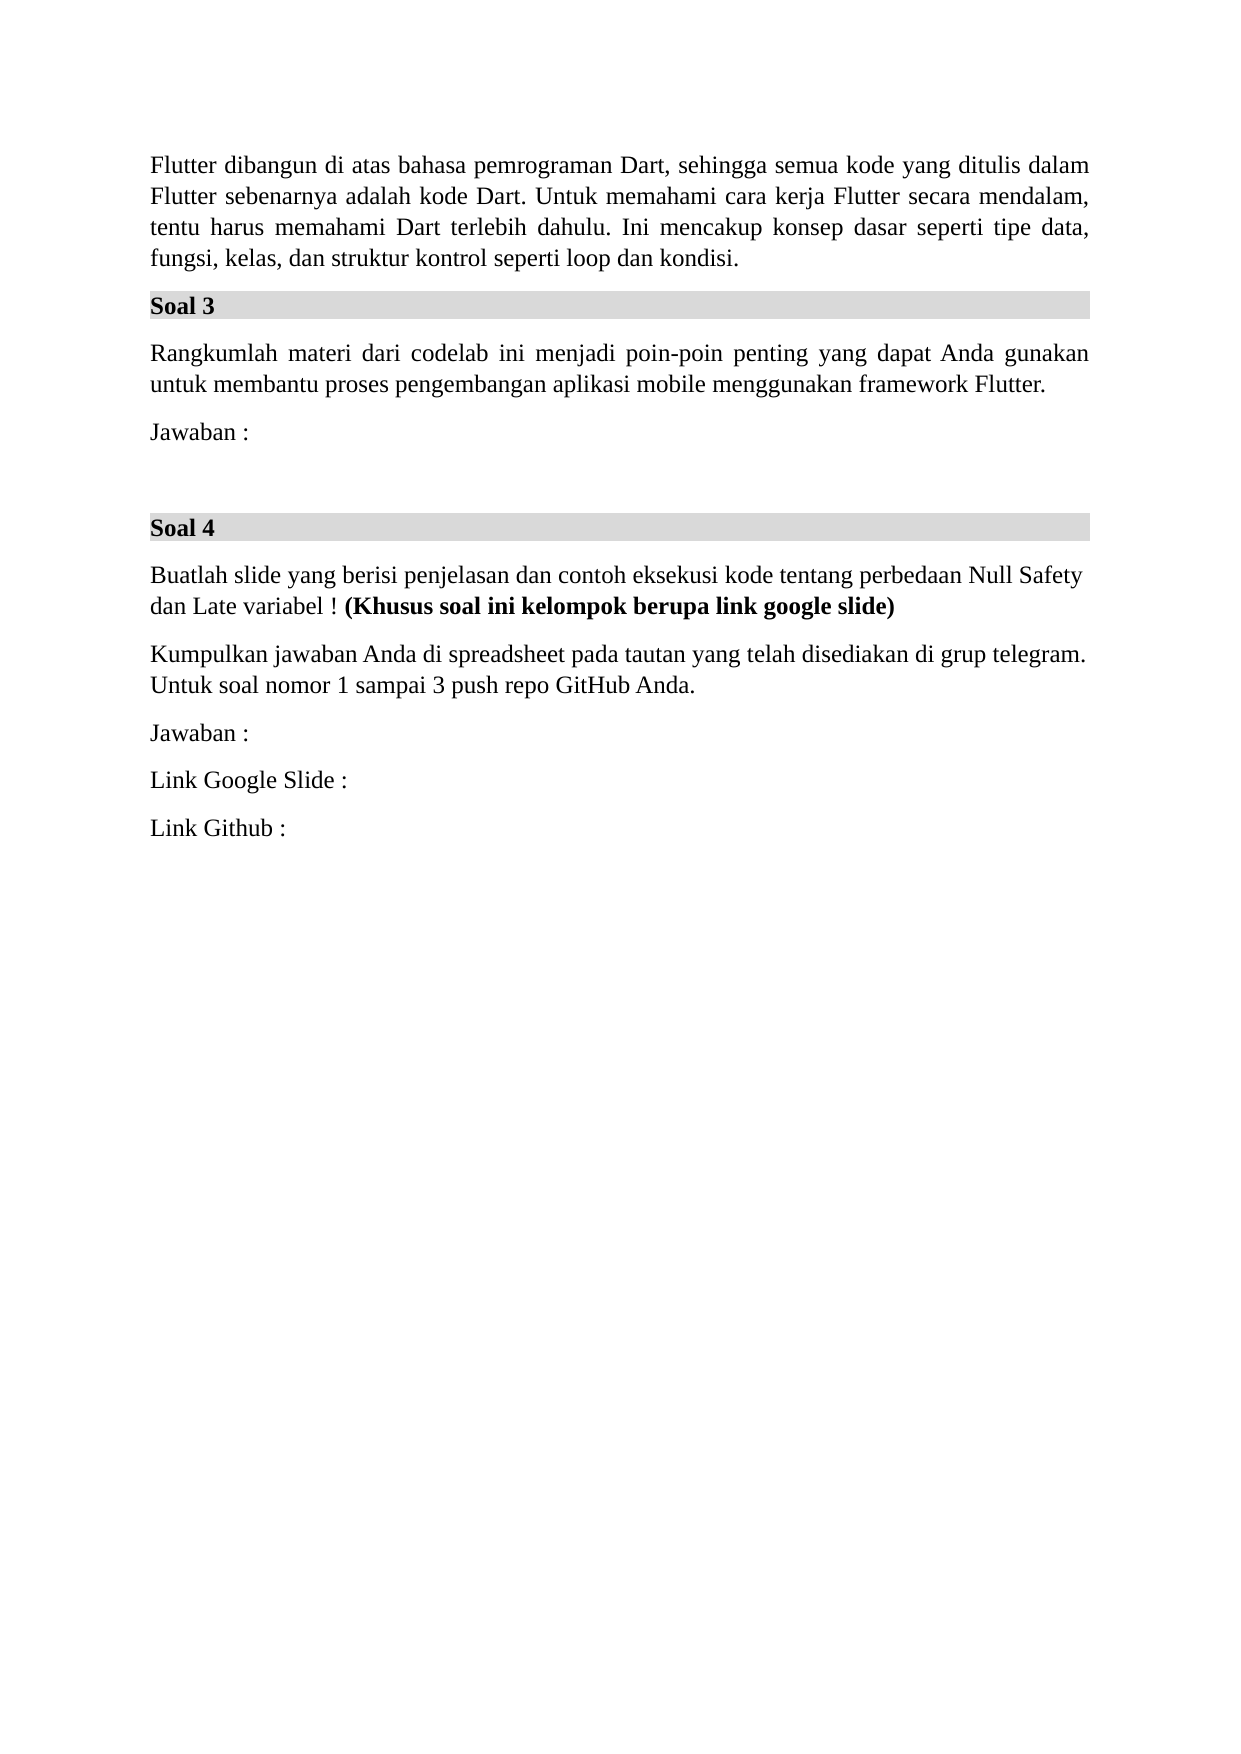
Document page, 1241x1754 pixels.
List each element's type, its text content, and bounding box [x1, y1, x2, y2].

text Link Github : [150, 813, 1090, 842]
text Link Google Slide : [150, 766, 1090, 794]
text Flutter dibangun di atas bahasa pemrograman Dart, sehingga semua kode yang ditulis dalam Flutter sebenarnya adalah kode Dart. Untuk memahami cara kerja Flutter secara mendalam, tentu harus memahami Dart terlebih dahulu. Ini mencakup konsep dasar seperti tipe data, fungsi, kelas, dan struktur kontrol seperti loop dan kondisi. [150, 150, 1090, 272]
text Soal 4 [150, 513, 1090, 541]
text Jawaban : [150, 718, 1090, 747]
text Buatlah slide yang berisi penjelasan dan contoh eksekusi kode tentang perbedaan Null Safety dan Late variabel ! (Khusus soal ini kelompok berupa link google slide) [150, 560, 1090, 620]
text Rangkumlah materi dari codelab ini menjadi poin-poin penting yang dapat Anda gunakan untuk membantu proses pengembangan aplikasi mobile menggunakan framework Flutter. [150, 338, 1090, 398]
text Soal 3 [150, 291, 1090, 319]
text Kumpulkan jawaban Anda di spreadsheet pada tautan yang telah disediakan di grup telegram. Untuk soal nomor 1 sampai 3 push repo GitHub Anda. [150, 639, 1090, 699]
text Jawaban : [150, 417, 1090, 446]
